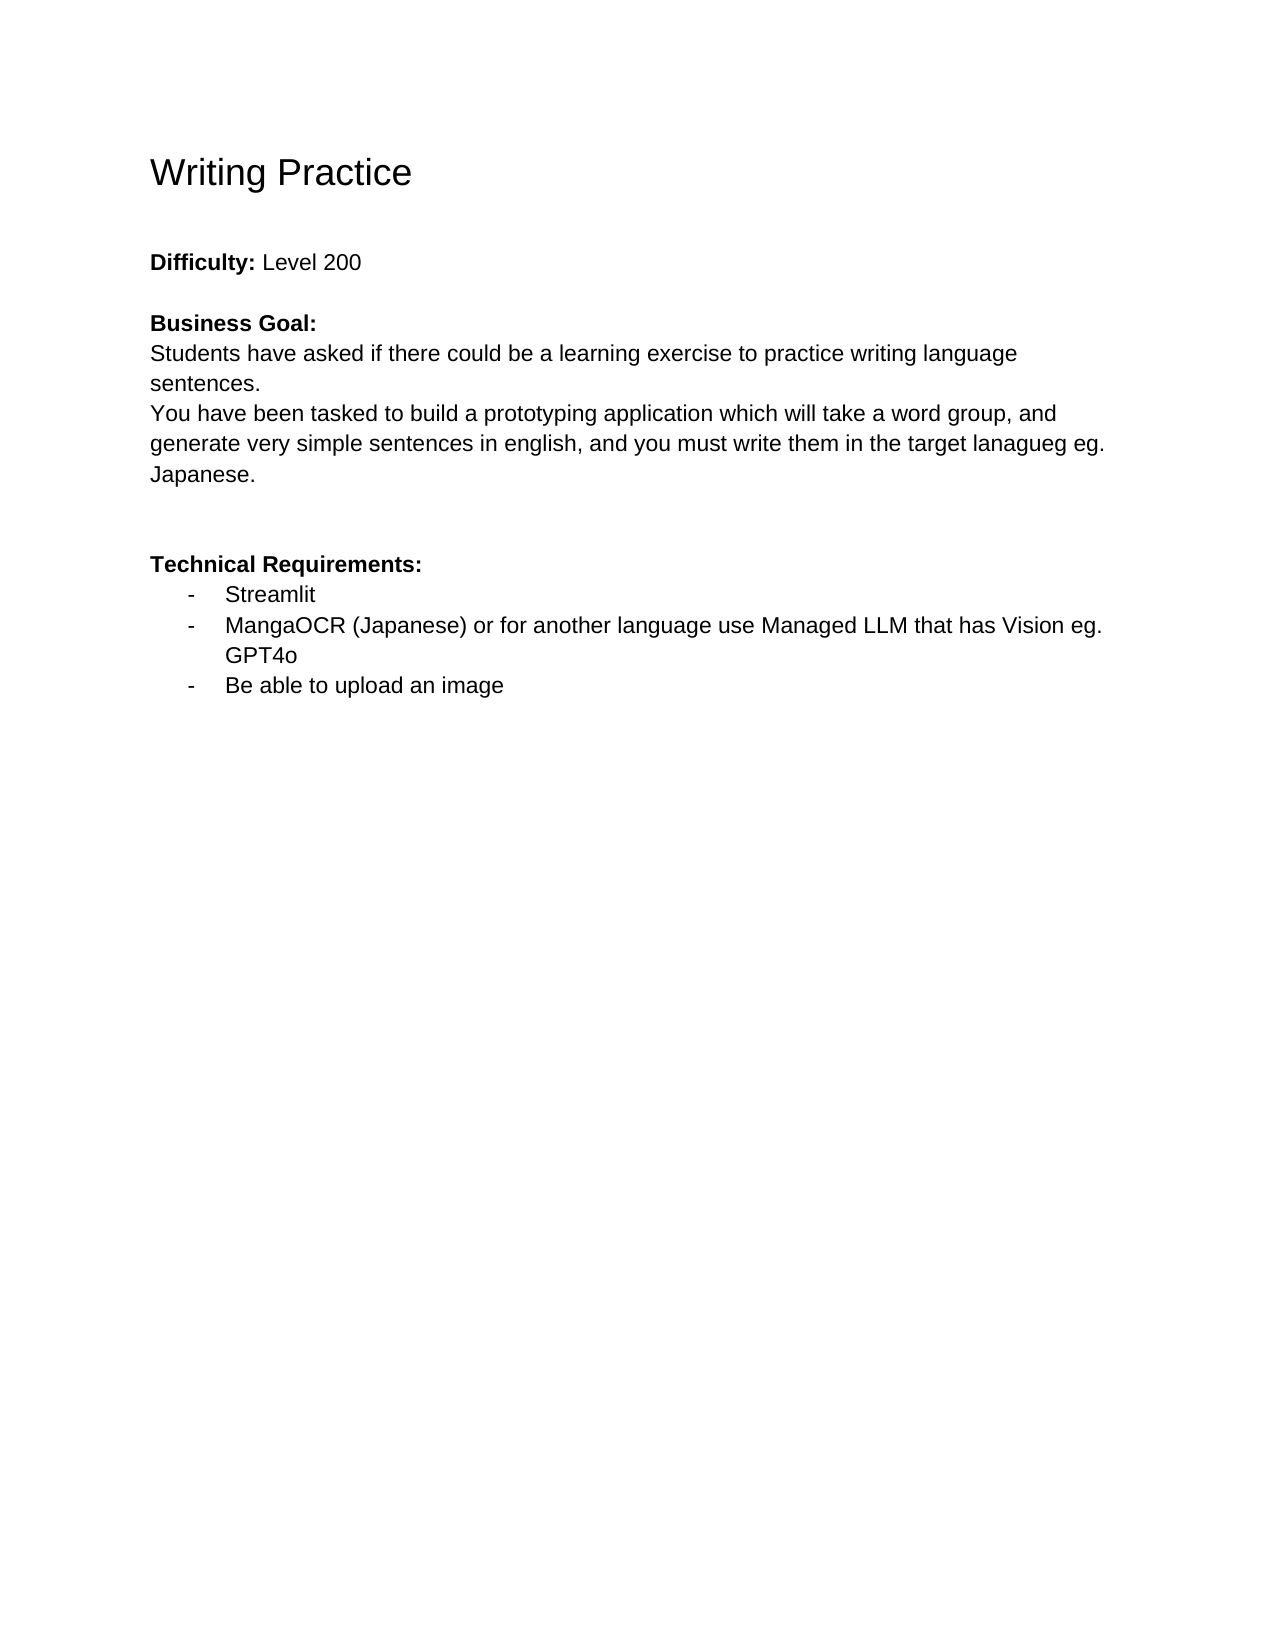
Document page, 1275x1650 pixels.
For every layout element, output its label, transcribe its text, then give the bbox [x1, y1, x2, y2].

text Difficulty: Level 200 [150, 249, 1125, 276]
text Writing Practice [150, 150, 1125, 193]
list Streamlit [187, 581, 1125, 608]
list Be able to upload an image [187, 672, 1125, 698]
text You have been tasked to build a prototyping application which will take a word group, and generate very simple sentences in english, and you must write them in the target lanagueg eg. Japanese. [150, 400, 1125, 487]
text Business Goal: [150, 309, 1125, 336]
text Technical Requirements: [150, 551, 1125, 578]
text Students have asked if there could be a learning exercise to practice writing language sentences. [150, 340, 1125, 396]
list MangaOCR (Japanese) or for another language use Managed LLM that has Vision eg. GPT4o [187, 612, 1125, 668]
